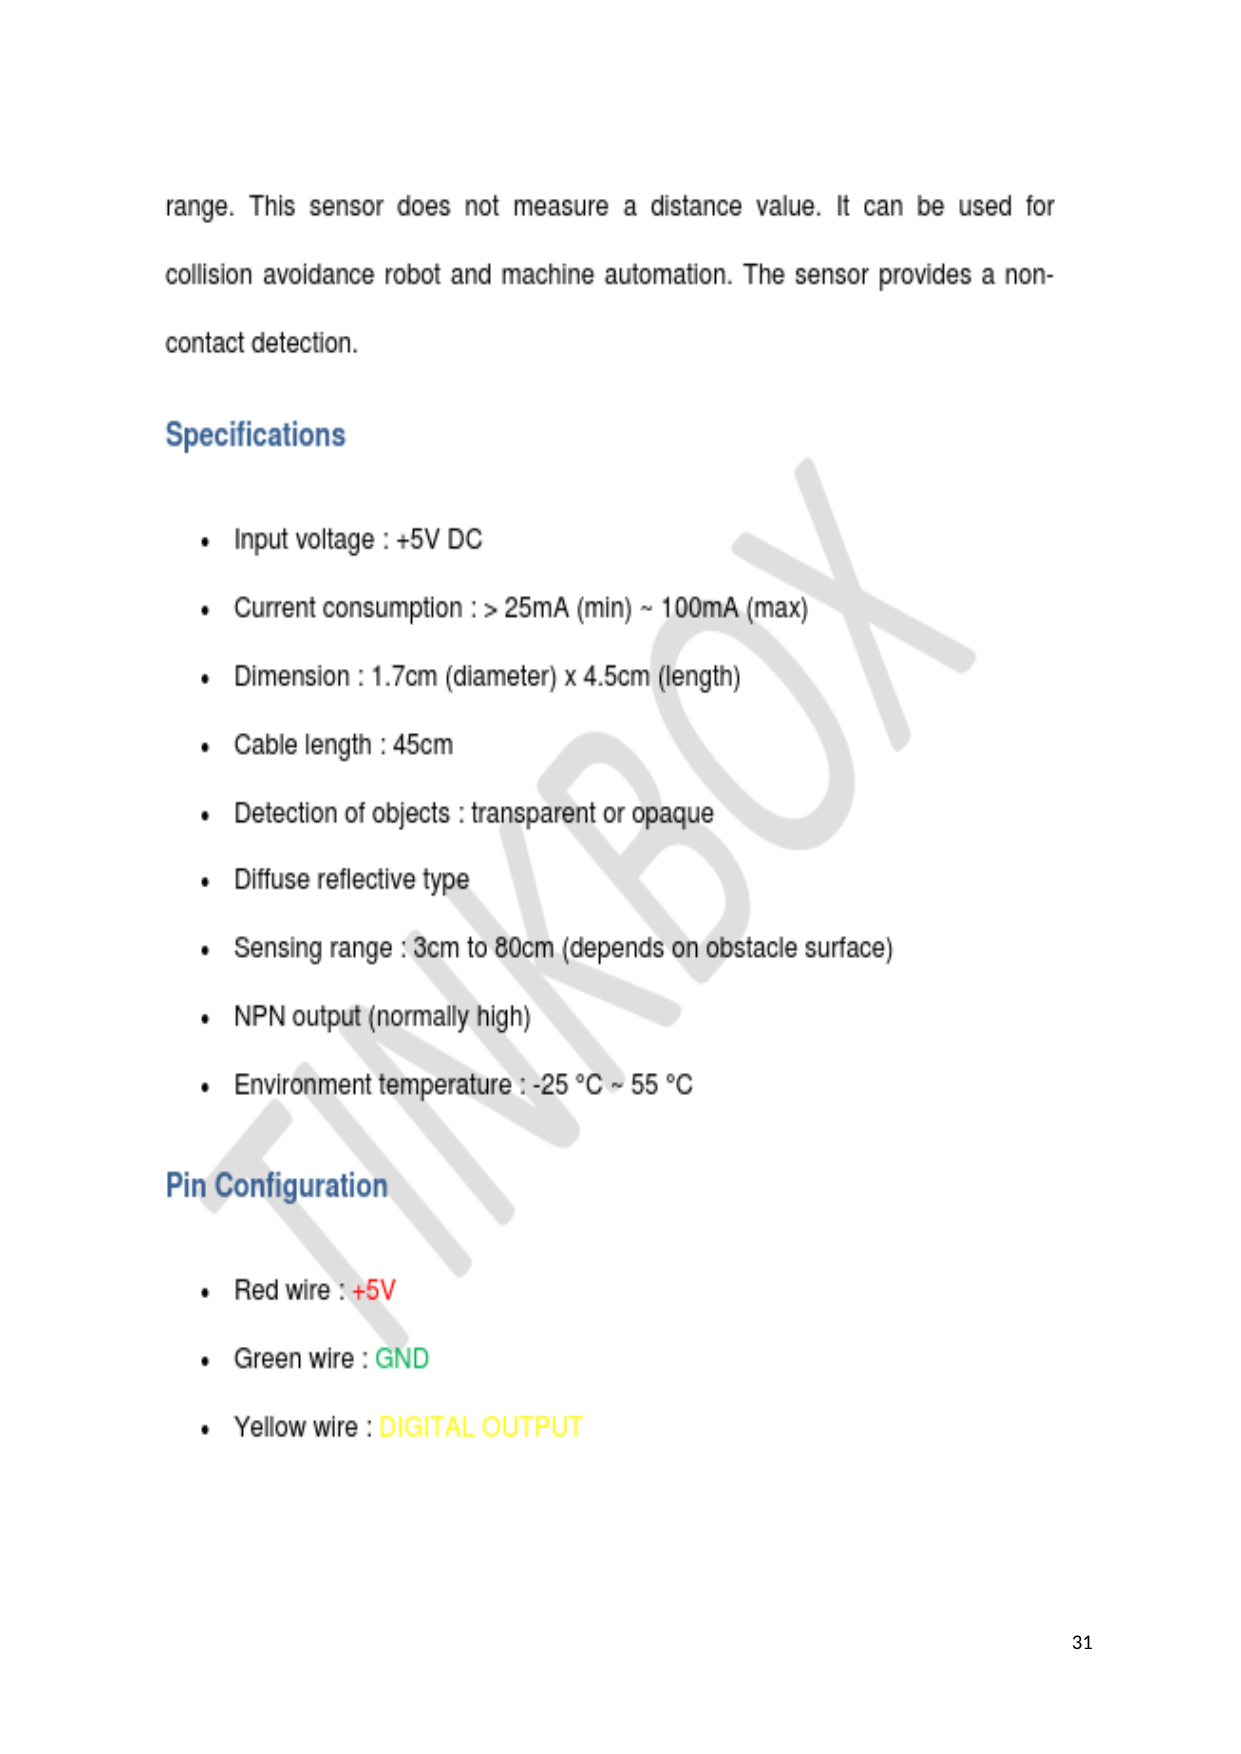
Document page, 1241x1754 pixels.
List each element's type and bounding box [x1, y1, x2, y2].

picture [147, 166, 1093, 1492]
